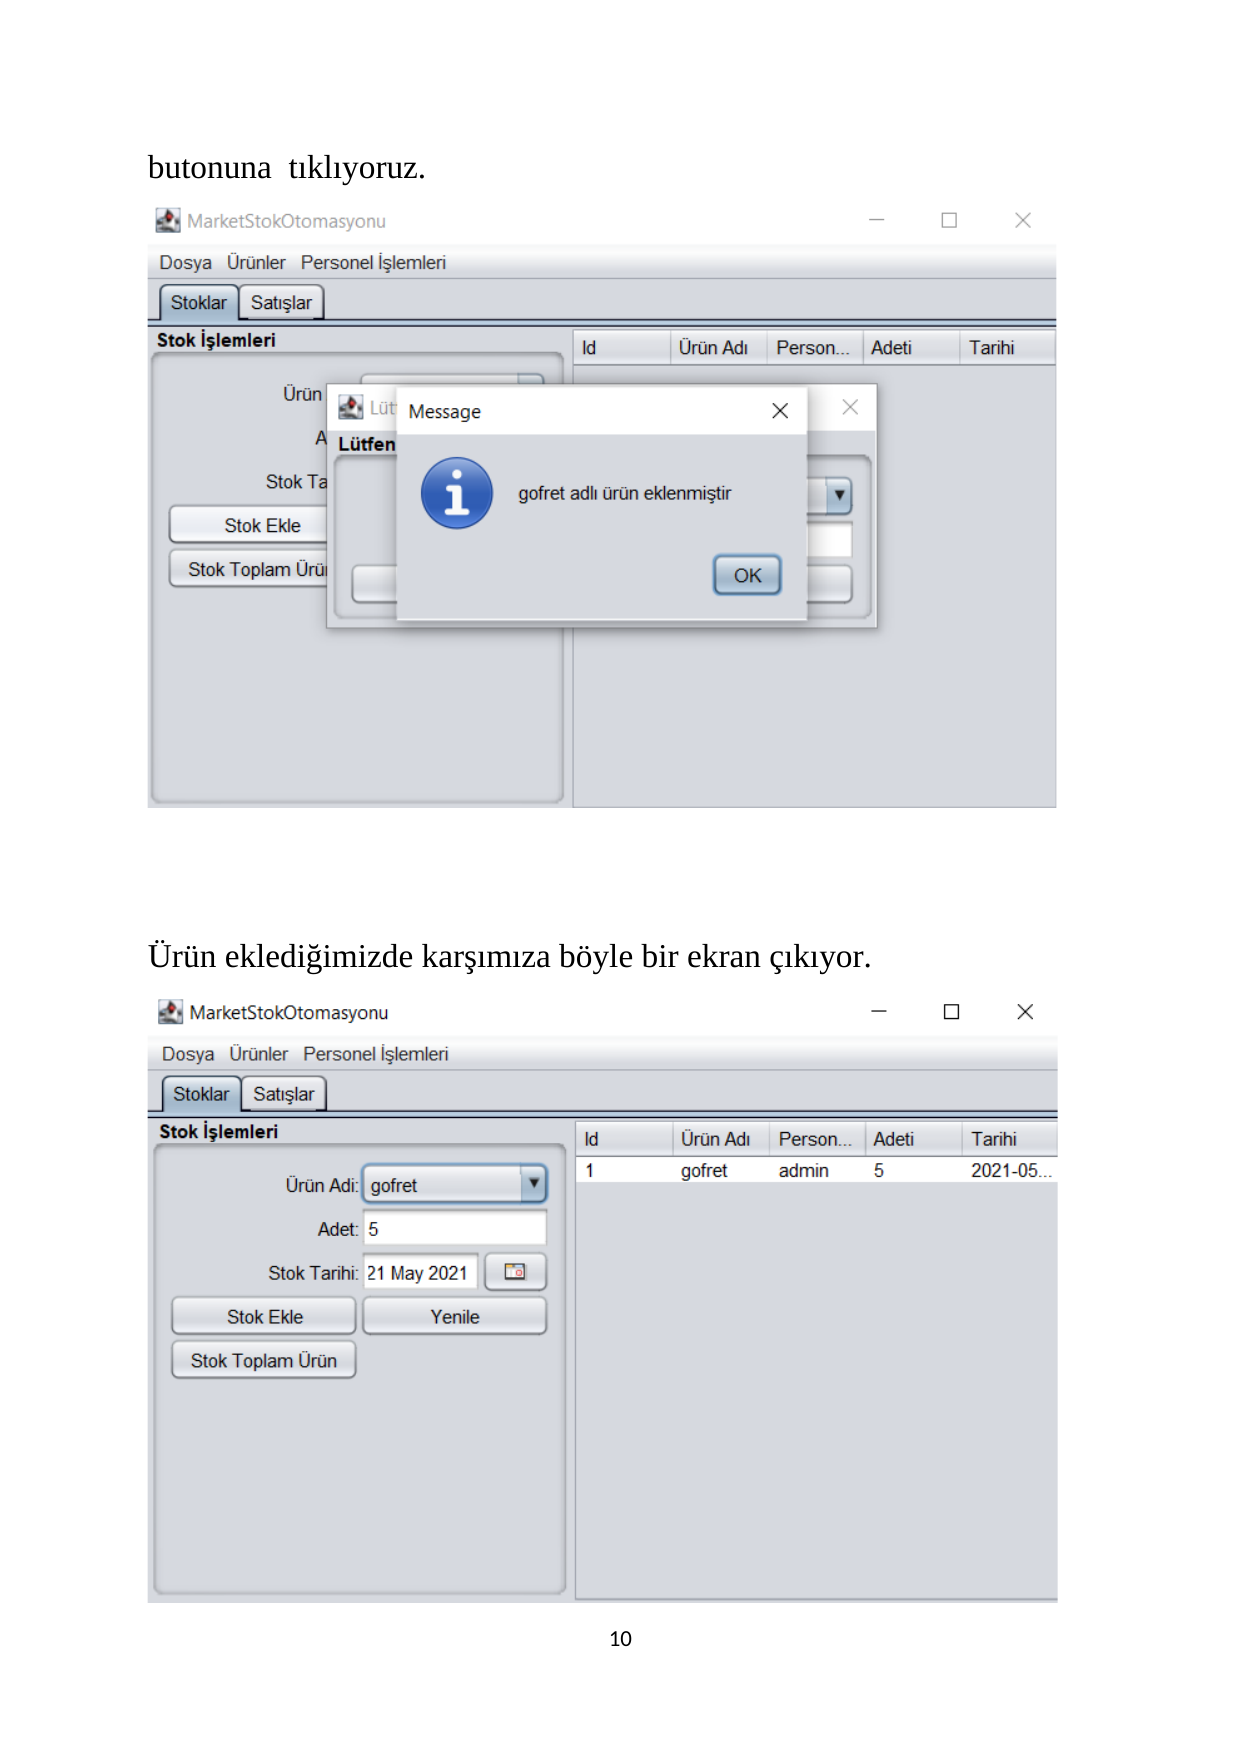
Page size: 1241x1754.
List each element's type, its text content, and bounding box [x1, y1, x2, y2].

text Ürün eklediğimizde karşımıza böyle bir ekran çıkıyor. [148, 936, 1093, 975]
picture [147, 200, 1057, 808]
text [148, 148, 1093, 807]
picture [147, 993, 1058, 1603]
